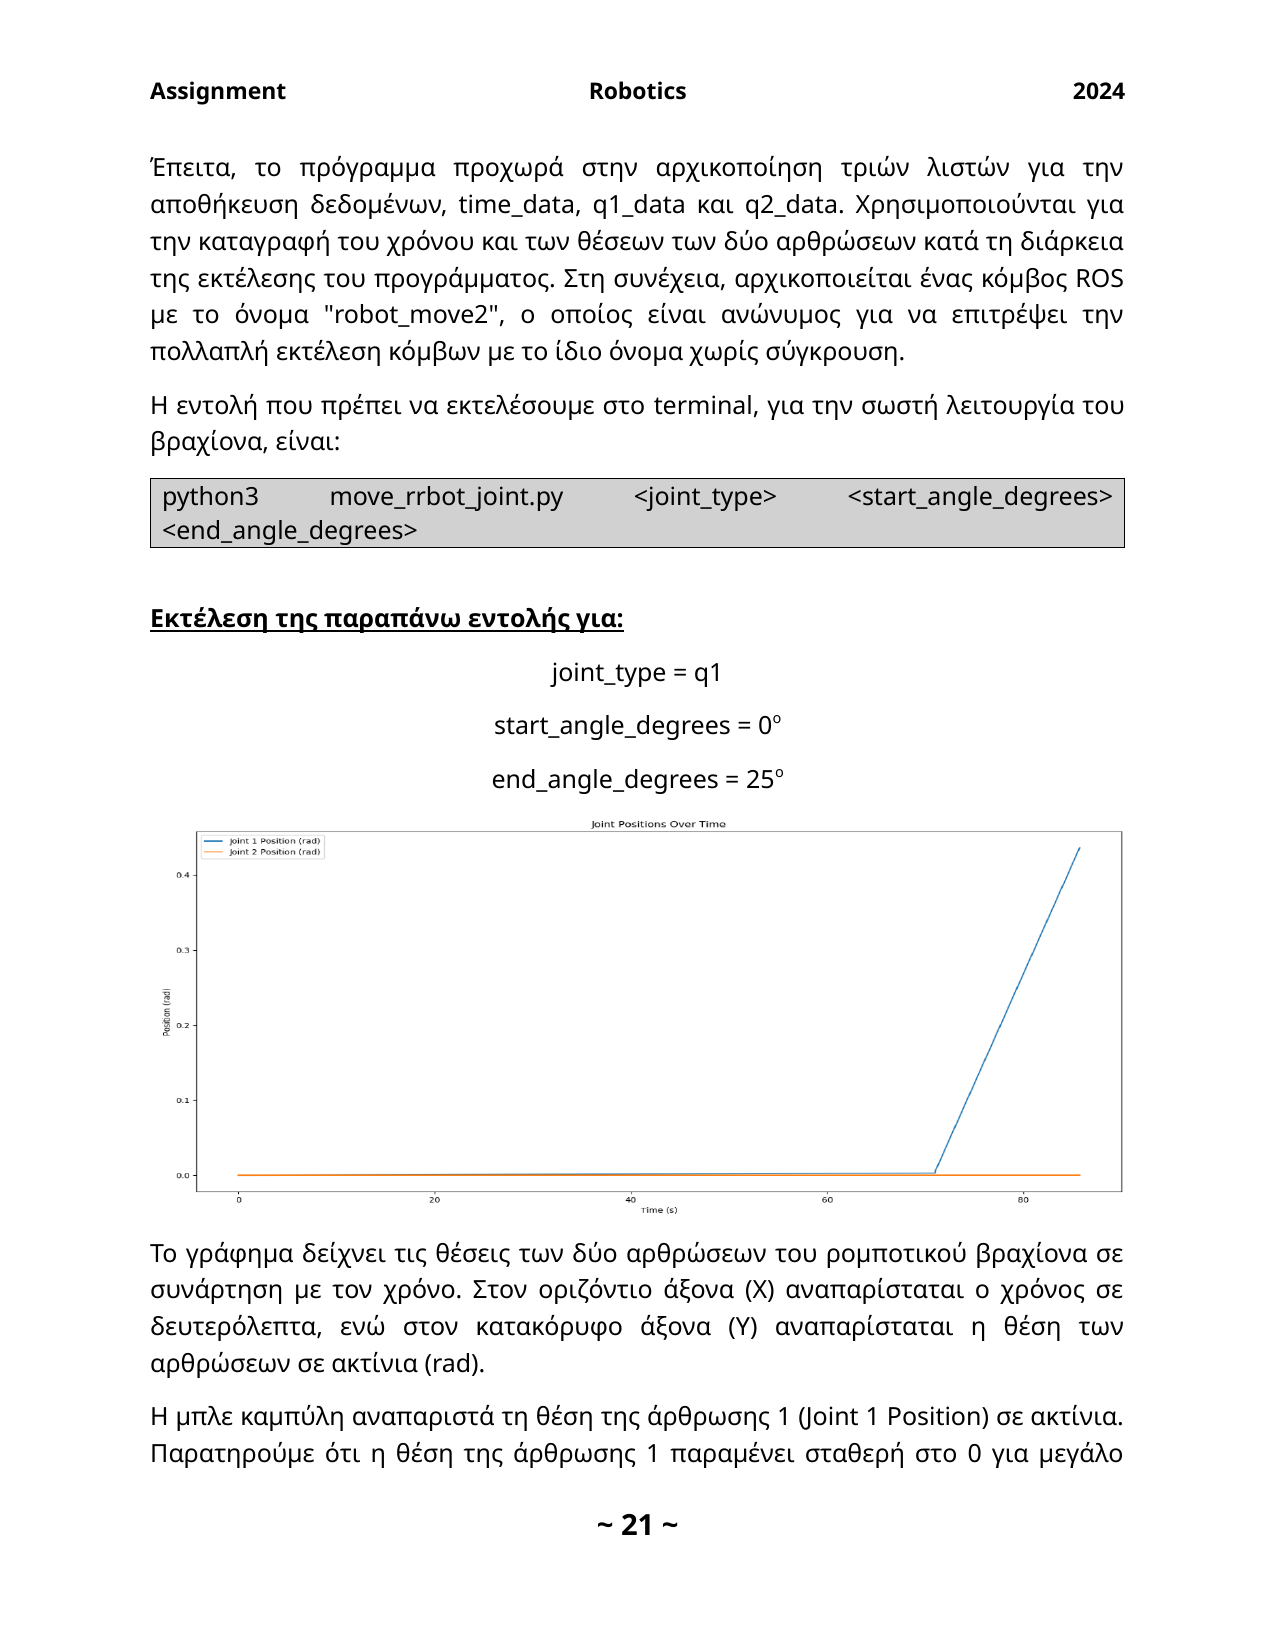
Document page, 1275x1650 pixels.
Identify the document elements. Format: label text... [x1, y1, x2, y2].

table_header python3 move_rrbot_joint.py <joint_type> <start_angle_degrees> <end_angle_degrees> [151, 479, 1124, 547]
picture [150, 815, 1140, 1217]
text end_angle_degrees = 25o [150, 761, 1125, 796]
text Εκτέλεση της παραπάνω εντολής για: [150, 601, 1125, 635]
text start_angle_degrees = 0o [150, 708, 1125, 742]
text joint_type = q1 [150, 654, 1125, 689]
text Έπειτα, το πρόγραμμα προχωρά στην αρχικοποίηση τριών λιστών για την αποθήκευση δεδομένων, time_data, q1_data και q2_data. Χρησιμοποιούνται για την καταγραφή του χρόνου και των θέσεων των δύο αρθρώσεων κατά τη διάρκεια της εκτέλεσης του προγράμματος. Στη συνέχεια, αρχικοποιείται ένας κόμβος ROS με το όνομα "robot_move2", ο οποίος είναι ανώνυμος για να επιτρέψει την πολλαπλή εκτέλεση κόμβων με το ίδιο όνομα χωρίς σύγκρουση. [150, 150, 1125, 368]
text Το γράφημα δείχνει τις θέσεις των δύο αρθρώσεων του ρομποτικού βραχίονα σε συνάρτηση με τον χρόνο. Στον οριζόντιο άξονα (Χ) αναπαρίσταται ο χρόνος σε δευτερόλεπτα, ενώ στον κατακόρυφο άξονα (Υ) αναπαρίσταται η θέση των αρθρώσεων σε ακτίνια (rad). [150, 1235, 1125, 1380]
text Η εντολή που πρέπει να εκτελέσουμε στο terminal, για την σωστή λειτουργία του βραχίονα, είναι: [150, 387, 1125, 458]
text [150, 1399, 1125, 1470]
